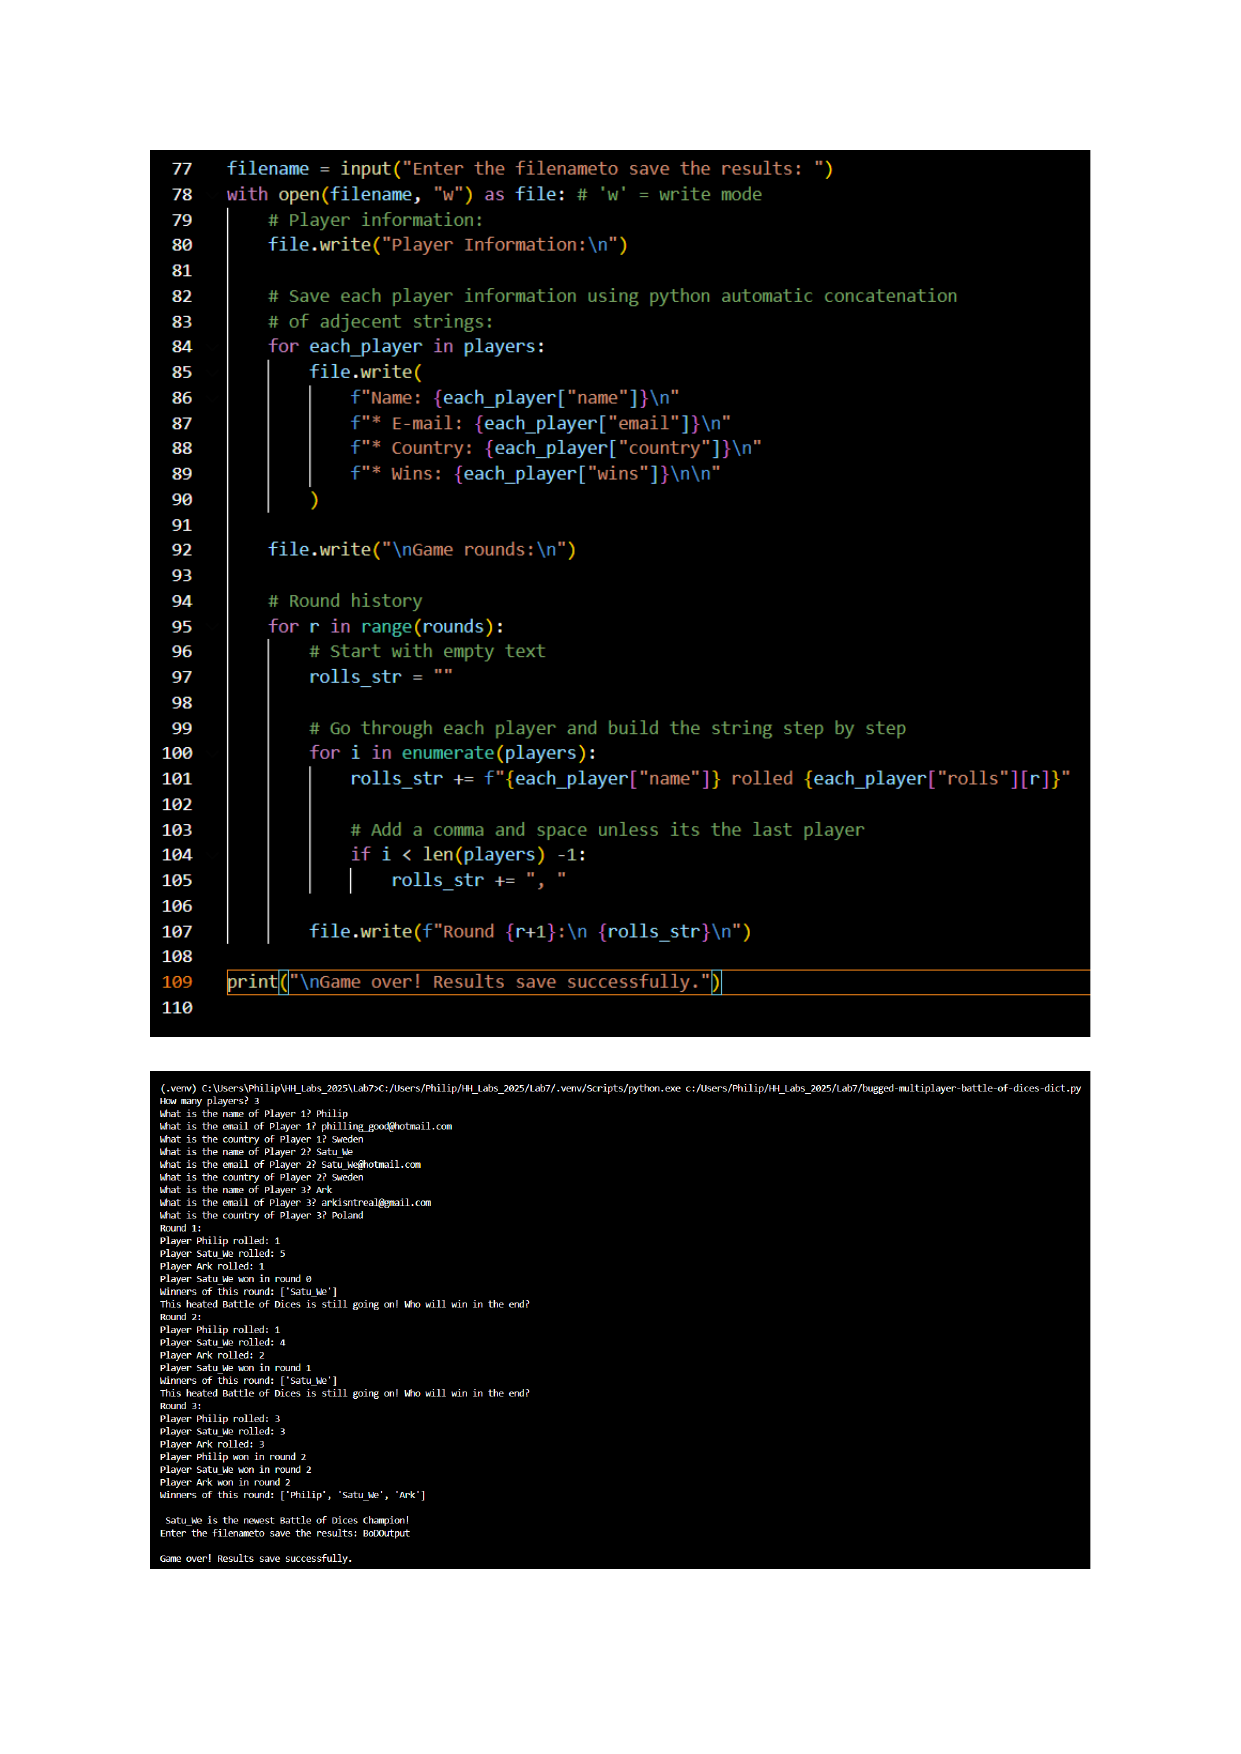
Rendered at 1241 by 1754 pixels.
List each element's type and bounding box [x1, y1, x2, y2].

picture [150, 1071, 1091, 1569]
picture [150, 150, 1091, 1037]
